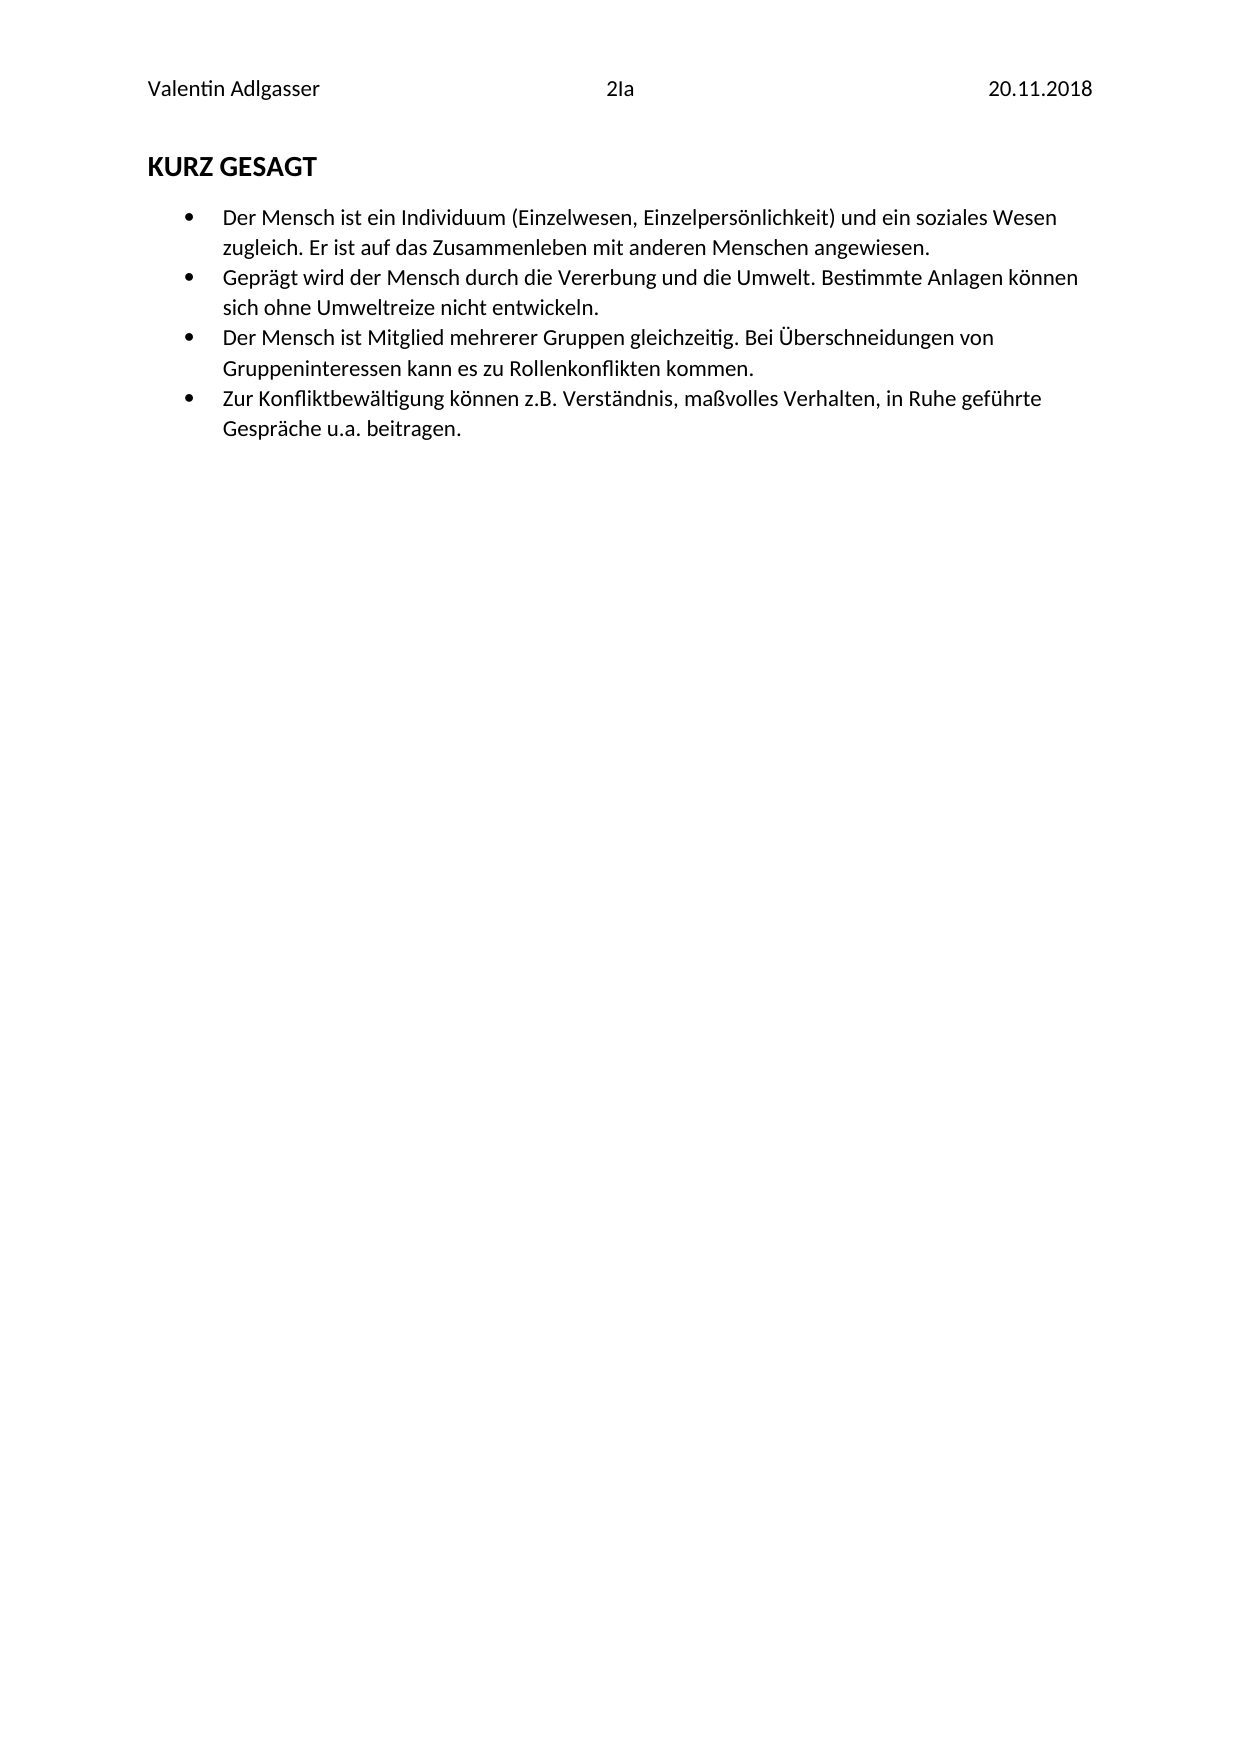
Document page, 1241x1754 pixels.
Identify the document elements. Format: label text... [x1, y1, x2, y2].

list Der Mensch ist Mitglied mehrerer Gruppen gleichzeitig. Bei Überschneidungen von Gruppeninteressen kann es zu Rollenkonflikten kommen. [185, 323, 1093, 382]
text KURZ GESAGT [148, 148, 1093, 183]
list Geprägt wird der Mensch durch die Vererbung und die Umwelt. Bestimmte Anlagen können sich ohne Umweltreize nicht entwickeln. [185, 263, 1093, 321]
list Zur Konfliktbewältigung können z.B. Verständnis, maßvolles Verhalten, in Ruhe geführte Gespräche u.a. beitragen. [185, 384, 1093, 442]
list Der Mensch ist ein Individuum (Einzelwesen, Einzelpersönlichkeit) und ein soziales Wesen zugleich. Er ist auf das Zusammenleben mit anderen Menschen angewiesen. [185, 203, 1093, 261]
